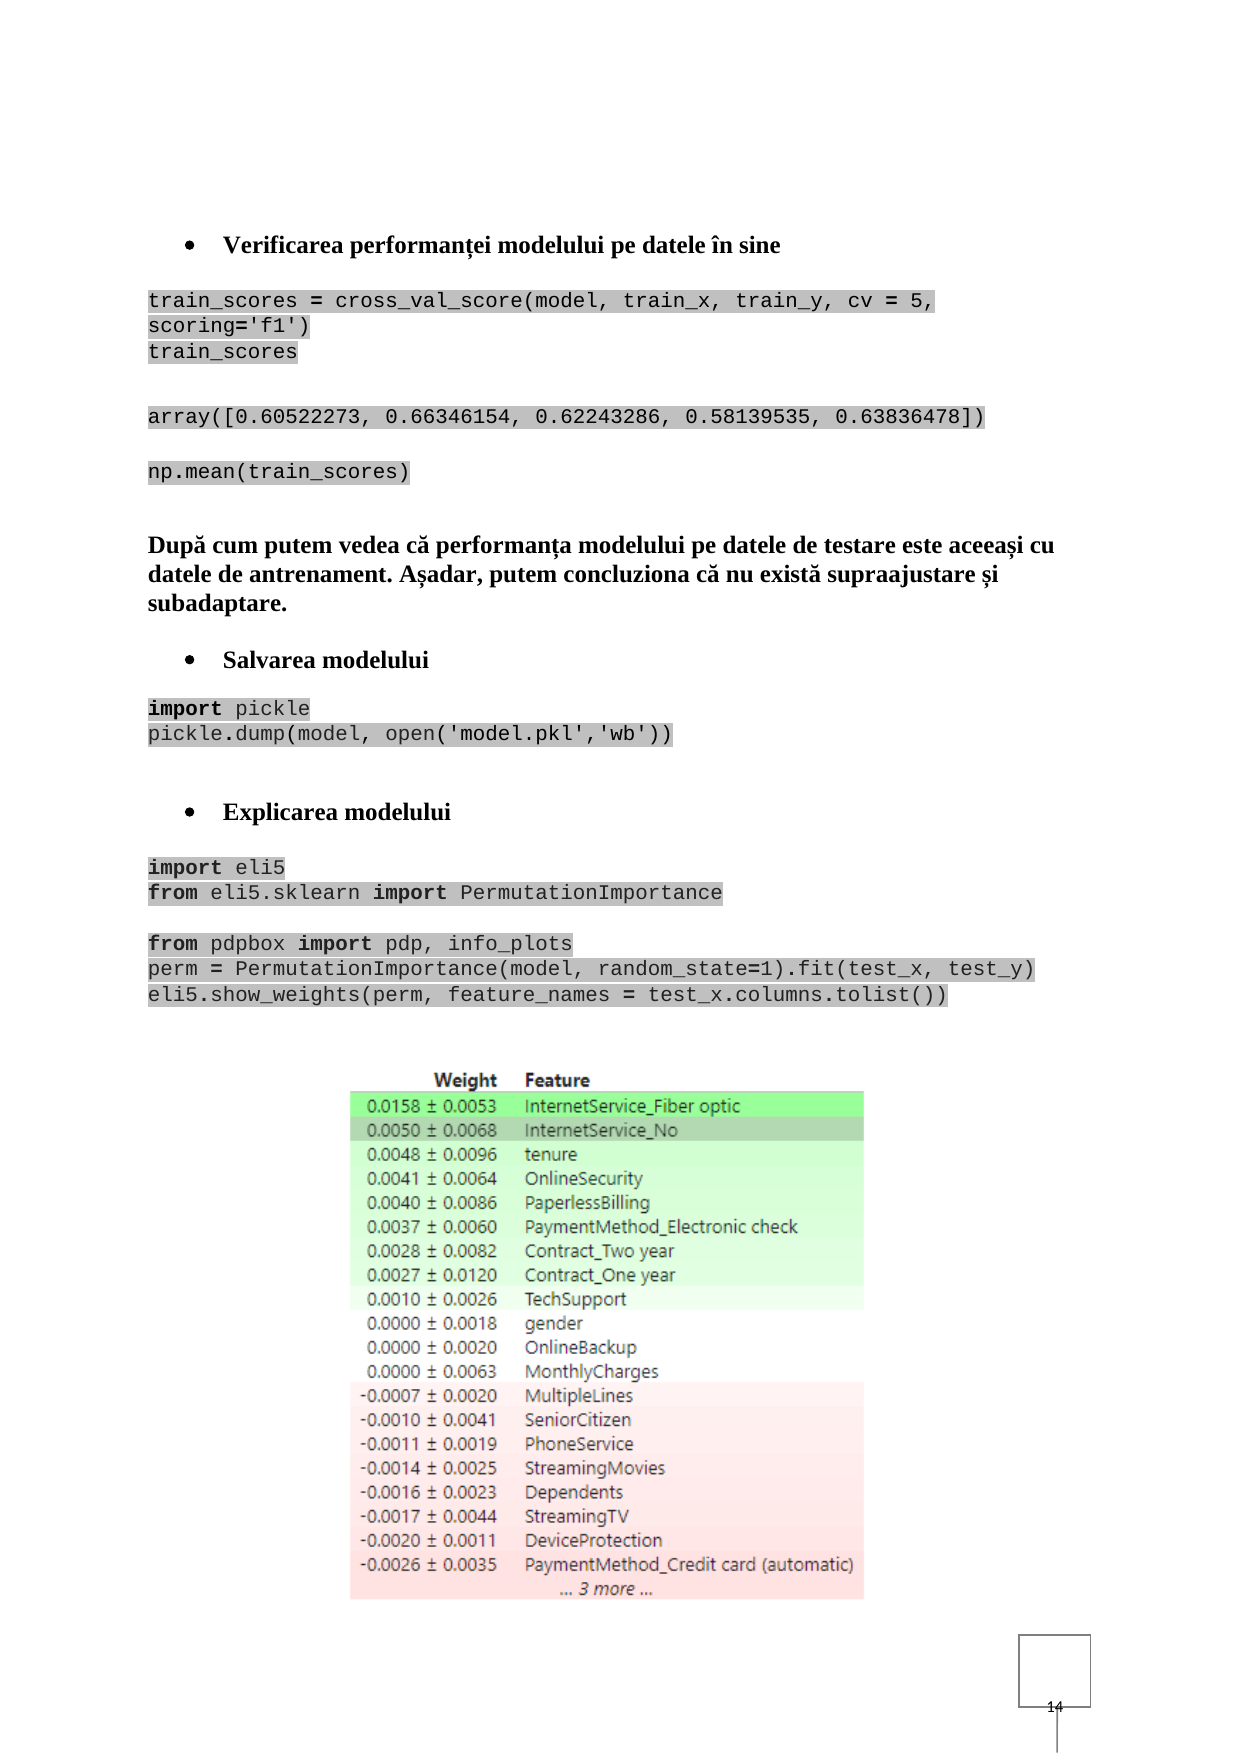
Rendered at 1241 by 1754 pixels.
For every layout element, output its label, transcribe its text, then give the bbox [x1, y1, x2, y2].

text perm = PermutationImportance(model, random_state=1).fit(test_x, test_y) [148, 957, 1093, 982]
list Explicarea modelului [185, 797, 1093, 826]
text train_scores = cross_val_score(model, train_x, train_y, cv = 5, scoring='f1') [148, 288, 1093, 339]
text array([0.60522273, 0.66346154, 0.62243286, 0.58139535, 0.63836478]) [148, 404, 1093, 429]
text from pdpbox import pdp, info_plots [148, 931, 1093, 957]
text pickle.dump(model, open('model.pkl','wb')) [148, 721, 1093, 747]
text import eli5 [148, 855, 1093, 880]
text from eli5.sklearn import PermutationImportance [148, 880, 1093, 906]
text train_scores [148, 339, 1093, 364]
list Verificarea performanței modelului pe datele în sine [185, 231, 1093, 259]
picture [339, 1063, 898, 1604]
text După cum putem vedea că performanța modelului pe datele de testare este aceeași cu datele de antrenament. Așadar, putem concluziona că nu există supraajustare și subadaptare. [148, 530, 1093, 616]
text import pickle [148, 674, 1093, 721]
text np.mean(train_scores) [148, 459, 1093, 485]
list Salvarea modelului [185, 645, 1093, 674]
text eli5.show_weights(perm, feature_names = test_x.columns.tolist()) [148, 982, 1093, 1007]
